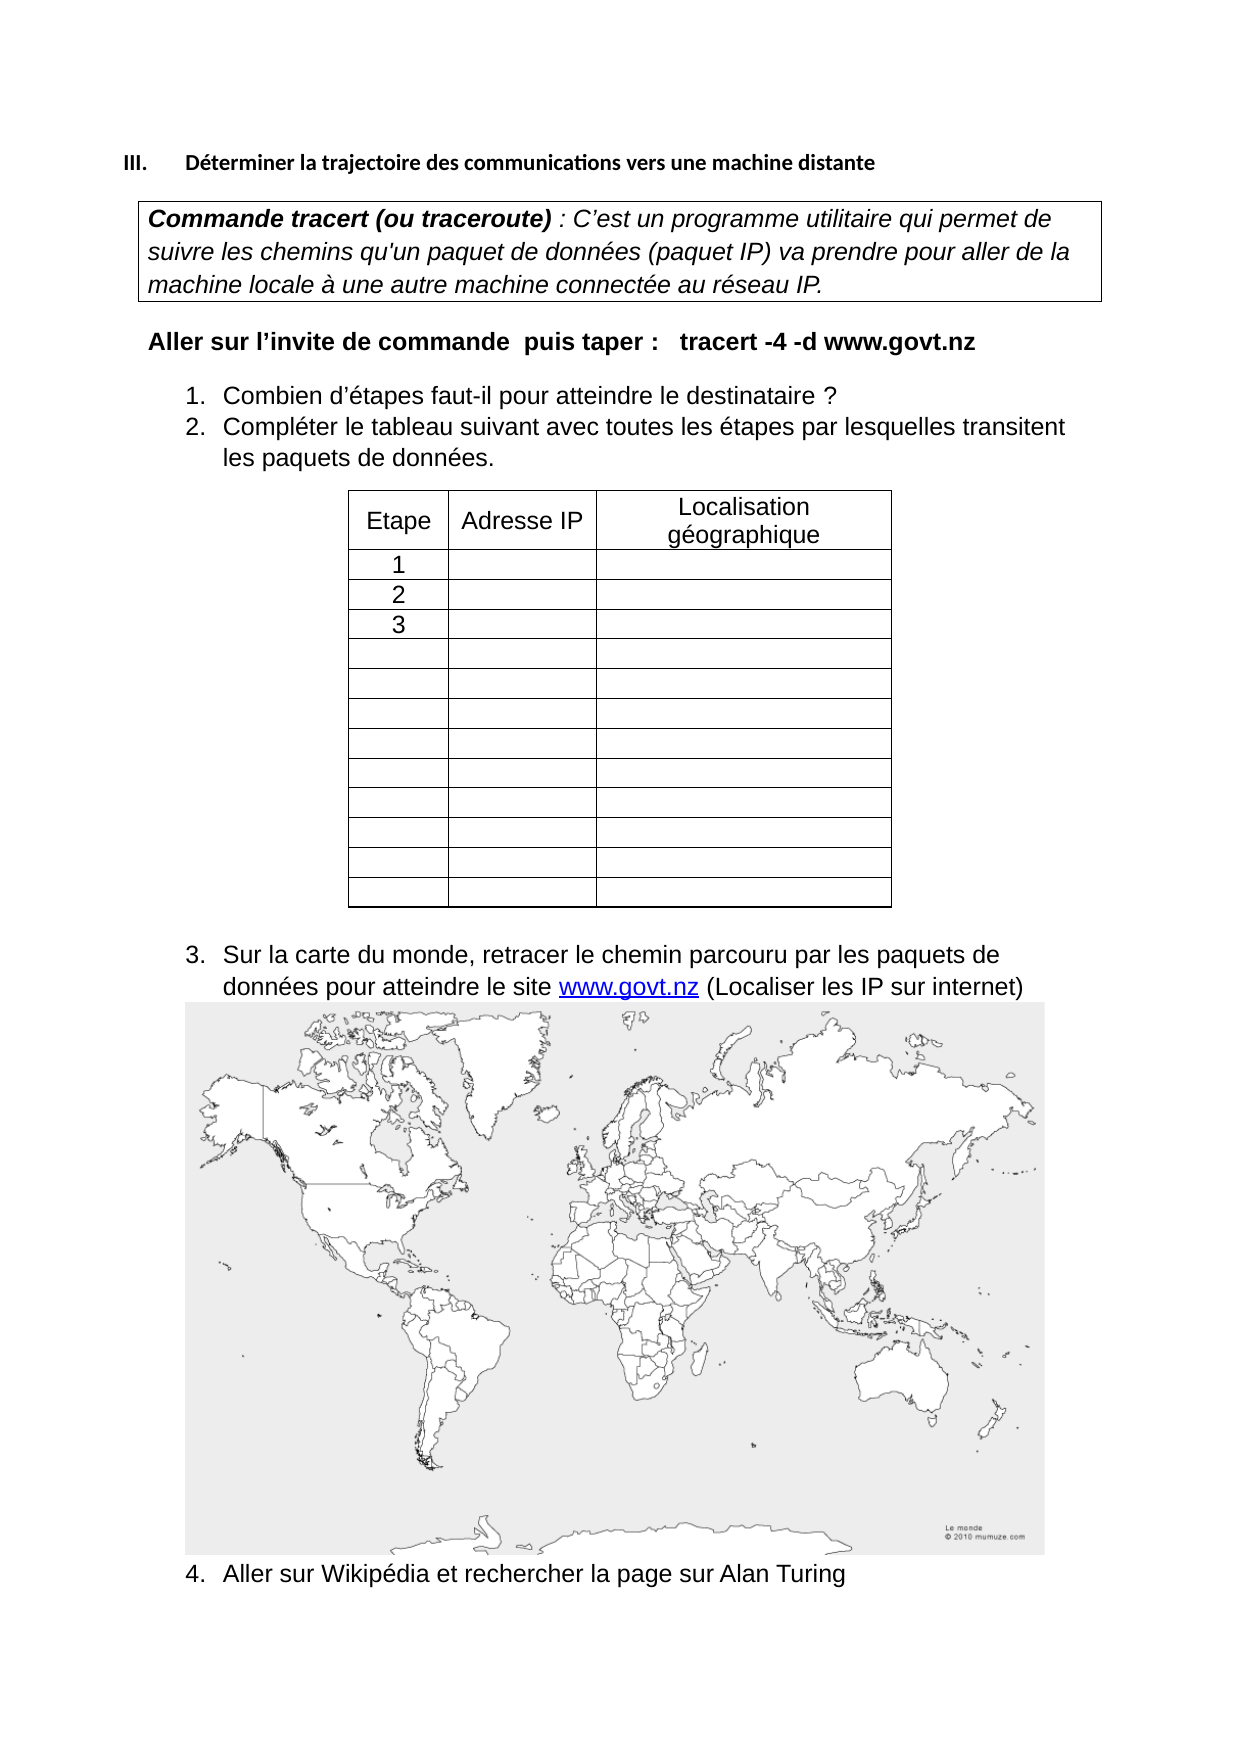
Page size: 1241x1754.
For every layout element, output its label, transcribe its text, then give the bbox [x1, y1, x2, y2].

list Sur la carte du monde, retracer le chemin parcouru par les paquets de données pour atteindre le site www.govt.nz (Localiser les IP sur internet) [185, 941, 1093, 1000]
table_cell [449, 610, 596, 638]
picture [185, 1002, 1045, 1555]
table_cell [349, 878, 448, 906]
table_cell [597, 848, 891, 877]
table_cell [349, 729, 448, 757]
table_cell [597, 699, 891, 728]
table_cell [449, 788, 596, 817]
table_cell [449, 818, 596, 847]
list Aller sur Wikipédia et rechercher la page sur Alan Turing [185, 1559, 1093, 1587]
table_cell [449, 699, 596, 728]
table_cell [449, 550, 596, 579]
table_cell [349, 759, 448, 787]
list Déterminer la trajectoire des communications vers une machine distante [148, 148, 1093, 176]
text Aller sur l’invite de commande puis taper : tracert -4 -d www.govt.nz [148, 327, 1093, 356]
table_header Etape [349, 491, 448, 549]
table_cell [349, 848, 448, 877]
table_cell [349, 788, 448, 817]
table_cell [349, 669, 448, 698]
table_cell [597, 729, 891, 757]
table_cell 2 [349, 580, 448, 608]
table_cell [349, 639, 448, 668]
table_cell [597, 610, 891, 638]
list Combien d’étapes faut-il pour atteindre le destinataire ? [185, 381, 1093, 409]
table_cell [597, 878, 891, 906]
table_cell [449, 669, 596, 698]
table_cell 3 [349, 610, 448, 638]
table_cell [597, 788, 891, 817]
table_cell [449, 878, 596, 906]
table_cell [597, 580, 891, 608]
table_cell [597, 639, 891, 668]
table_header Localisation géographique [597, 491, 891, 549]
table_cell [349, 699, 448, 728]
list Compléter le tableau suivant avec toutes les étapes par lesquelles transitent les paquets de données. [185, 412, 1093, 471]
table_cell [597, 818, 891, 847]
table_cell [597, 759, 891, 787]
table_cell [597, 669, 891, 698]
table_cell [449, 759, 596, 787]
table_header Adresse IP [449, 491, 596, 549]
table_cell [597, 550, 891, 579]
table_cell 1 [349, 550, 448, 579]
table_cell [449, 580, 596, 608]
table_cell [449, 639, 596, 668]
table_cell [449, 729, 596, 757]
text Commande tracert (ou traceroute) : C’est un programme utilitaire qui permet de suivre les chemins qu'un paquet de données (paquet IP) va prendre pour aller de la machine locale à une autre machine connectée au réseau IP. [139, 202, 1101, 301]
table_cell [449, 848, 596, 877]
table_cell [349, 818, 448, 847]
